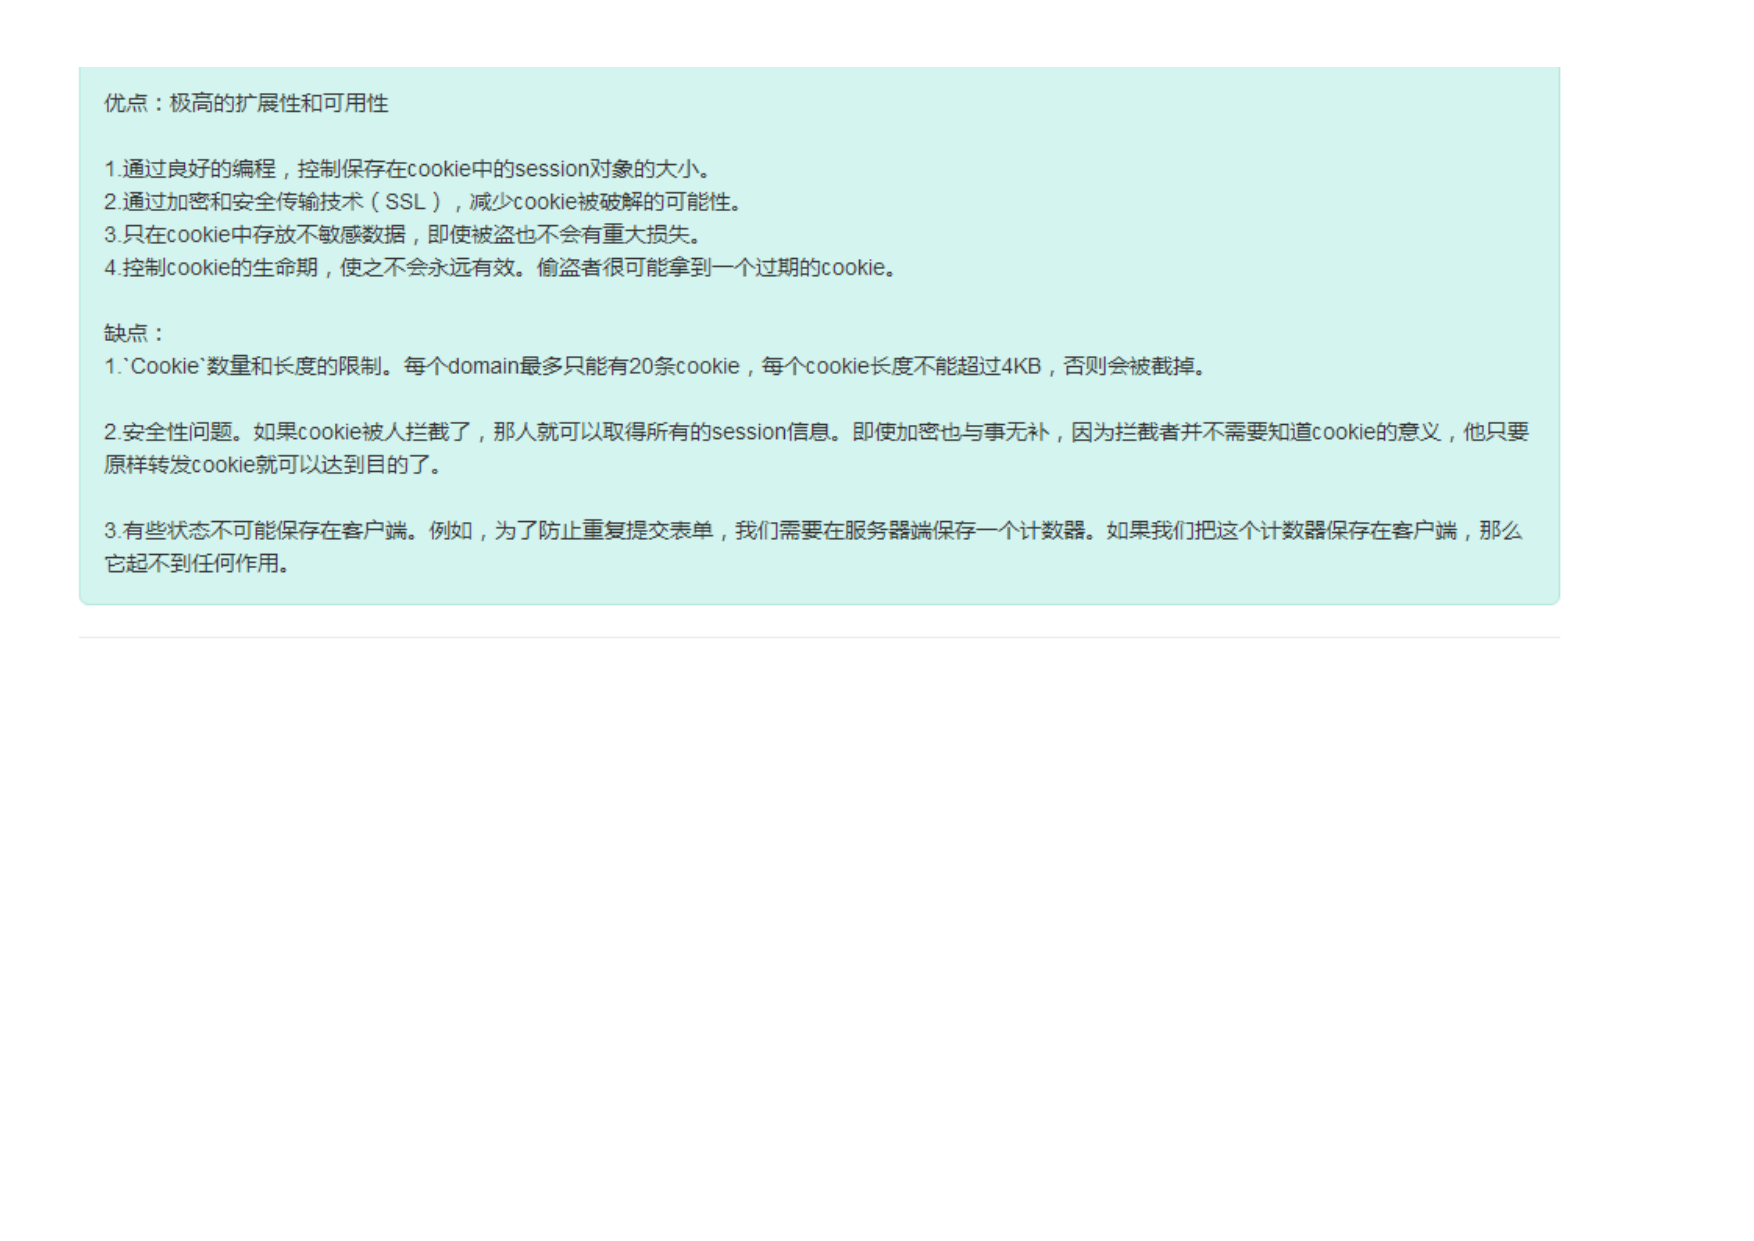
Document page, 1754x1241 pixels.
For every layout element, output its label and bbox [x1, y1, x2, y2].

picture [59, 67, 1584, 651]
